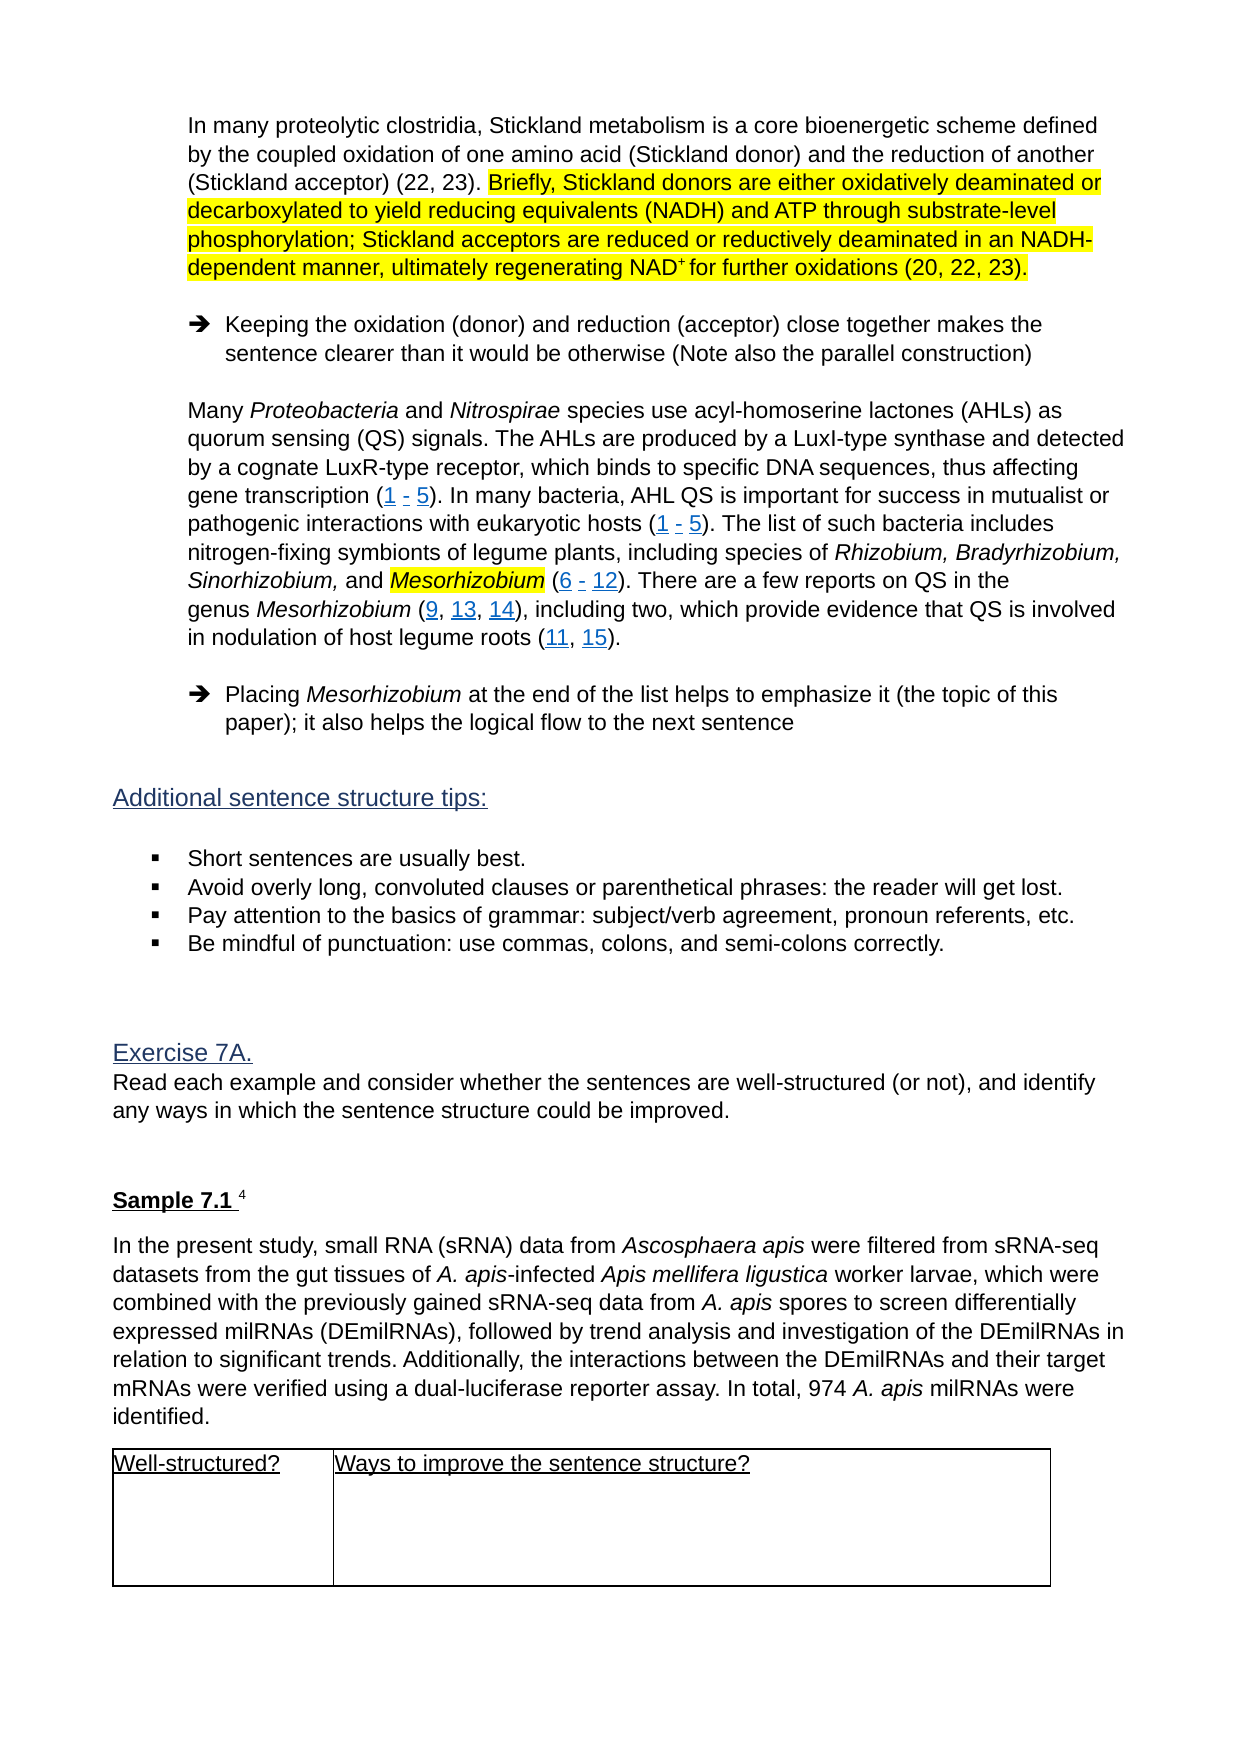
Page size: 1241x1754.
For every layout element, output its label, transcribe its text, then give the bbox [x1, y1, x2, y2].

list Pay attention to the basics of grammar: subject/verb agreement, pronoun referents, etc. [150, 902, 1128, 928]
list Keeping the oxidation (donor) and reduction (acceptor) close together makes the sentence clearer than it would be otherwise (Note also the parallel construction) [187, 311, 1128, 366]
list In many proteolytic clostridia, Stickland metabolism is a core bioenergetic scheme defined by the coupled oxidation of one amino acid (Stickland donor) and the reduction of another (Stickland acceptor) (22, 23). Briefly, Stickland donors are either oxidatively deaminated or decarboxylated to yield reducing equivalents (NADH) and ATP through substrate-level phosphorylation; Stickland acceptors are reduced or reductively deaminated in an NADH-dependent manner, ultimately regenerating NAD+ for further oxidations (20, 22, 23). [187, 112, 1128, 281]
list Be mindful of punctuation: use commas, colons, and semi-colons correctly. [150, 930, 1128, 957]
list Placing Mesorhizobium at the end of the list helps to emphasize it (the topic of this paper); it also helps the logical flow to the next sentence [187, 681, 1128, 736]
list Many Proteobacteria and Nitrospirae species use acyl-homoserine lactones (AHLs) as quorum sensing (QS) signals. The AHLs are produced by a LuxI-type synthase and detected by a cognate LuxR-type receptor, which binds to specific DNA sequences, thus affecting gene transcription (1 - 5). In many bacteria, AHL QS is important for success in mutualist or pathogenic interactions with eukaryotic hosts (1 - 5). The list of such bacteria includes nitrogen-fixing symbionts of legume plants, including species of Rhizobium, Bradyrhizobium, Sinorhizobium, and Mesorhizobium (6 - 12). There are a few reports on QS in the genus Mesorhizobium (9, 13, 14), including two, which provide evidence that QS is involved in nodulation of host legume roots (11, 15). [187, 397, 1128, 650]
table_header Ways to improve the sentence structure? [334, 1450, 1050, 1585]
text Read each example and consider whether the sentences are well-structured (or not), and identify any ways in which the sentence structure could be improved. [112, 1068, 1128, 1123]
text In the present study, small RNA (sRNA) data from Ascosphaera apis were filtered from sRNA-seq datasets from the gut tissues of A. apis-infected Apis mellifera ligustica worker larvae, which were combined with the previously gained sRNA-seq data from A. apis spores to screen differentially expressed milRNAs (DEmilRNAs), followed by trend analysis and investigation of the DEmilRNAs in relation to significant trends. Additionally, the interactions between the DEmilRNAs and their target mRNAs were verified using a dual-luciferase reporter assay. In total, 974 A. apis milRNAs were identified. [112, 1232, 1128, 1429]
list Short sentences are usually best. [150, 845, 1128, 871]
subtitle Exercise 7A. [112, 1037, 1128, 1066]
subtitle Additional sentence structure tips: [112, 783, 1128, 812]
table_header Well-structured? [114, 1450, 333, 1585]
text Sample 7.1 4 [112, 1187, 1128, 1213]
list Avoid overly long, convoluted clauses or parenthetical phrases: the reader will get lost. [150, 873, 1128, 900]
